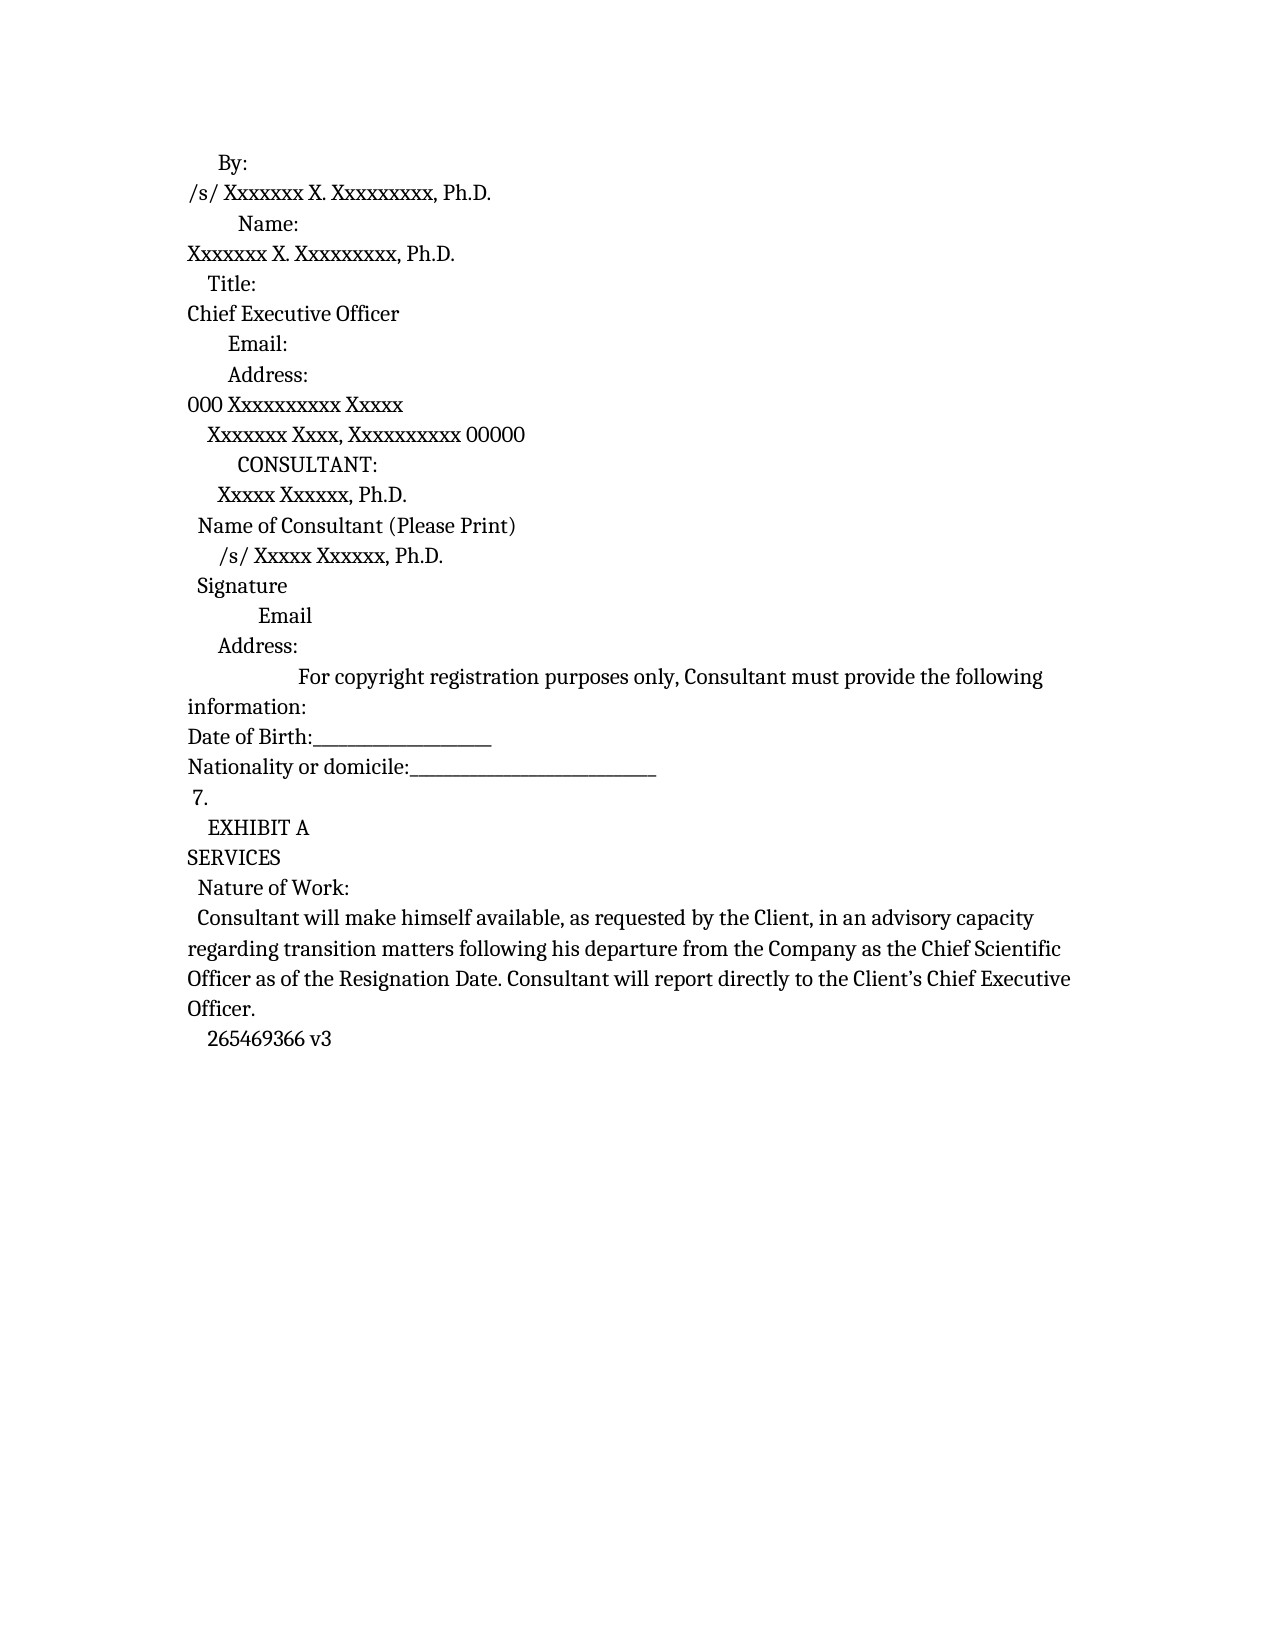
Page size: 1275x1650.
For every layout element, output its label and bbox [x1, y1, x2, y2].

text [187, 150, 1087, 1052]
